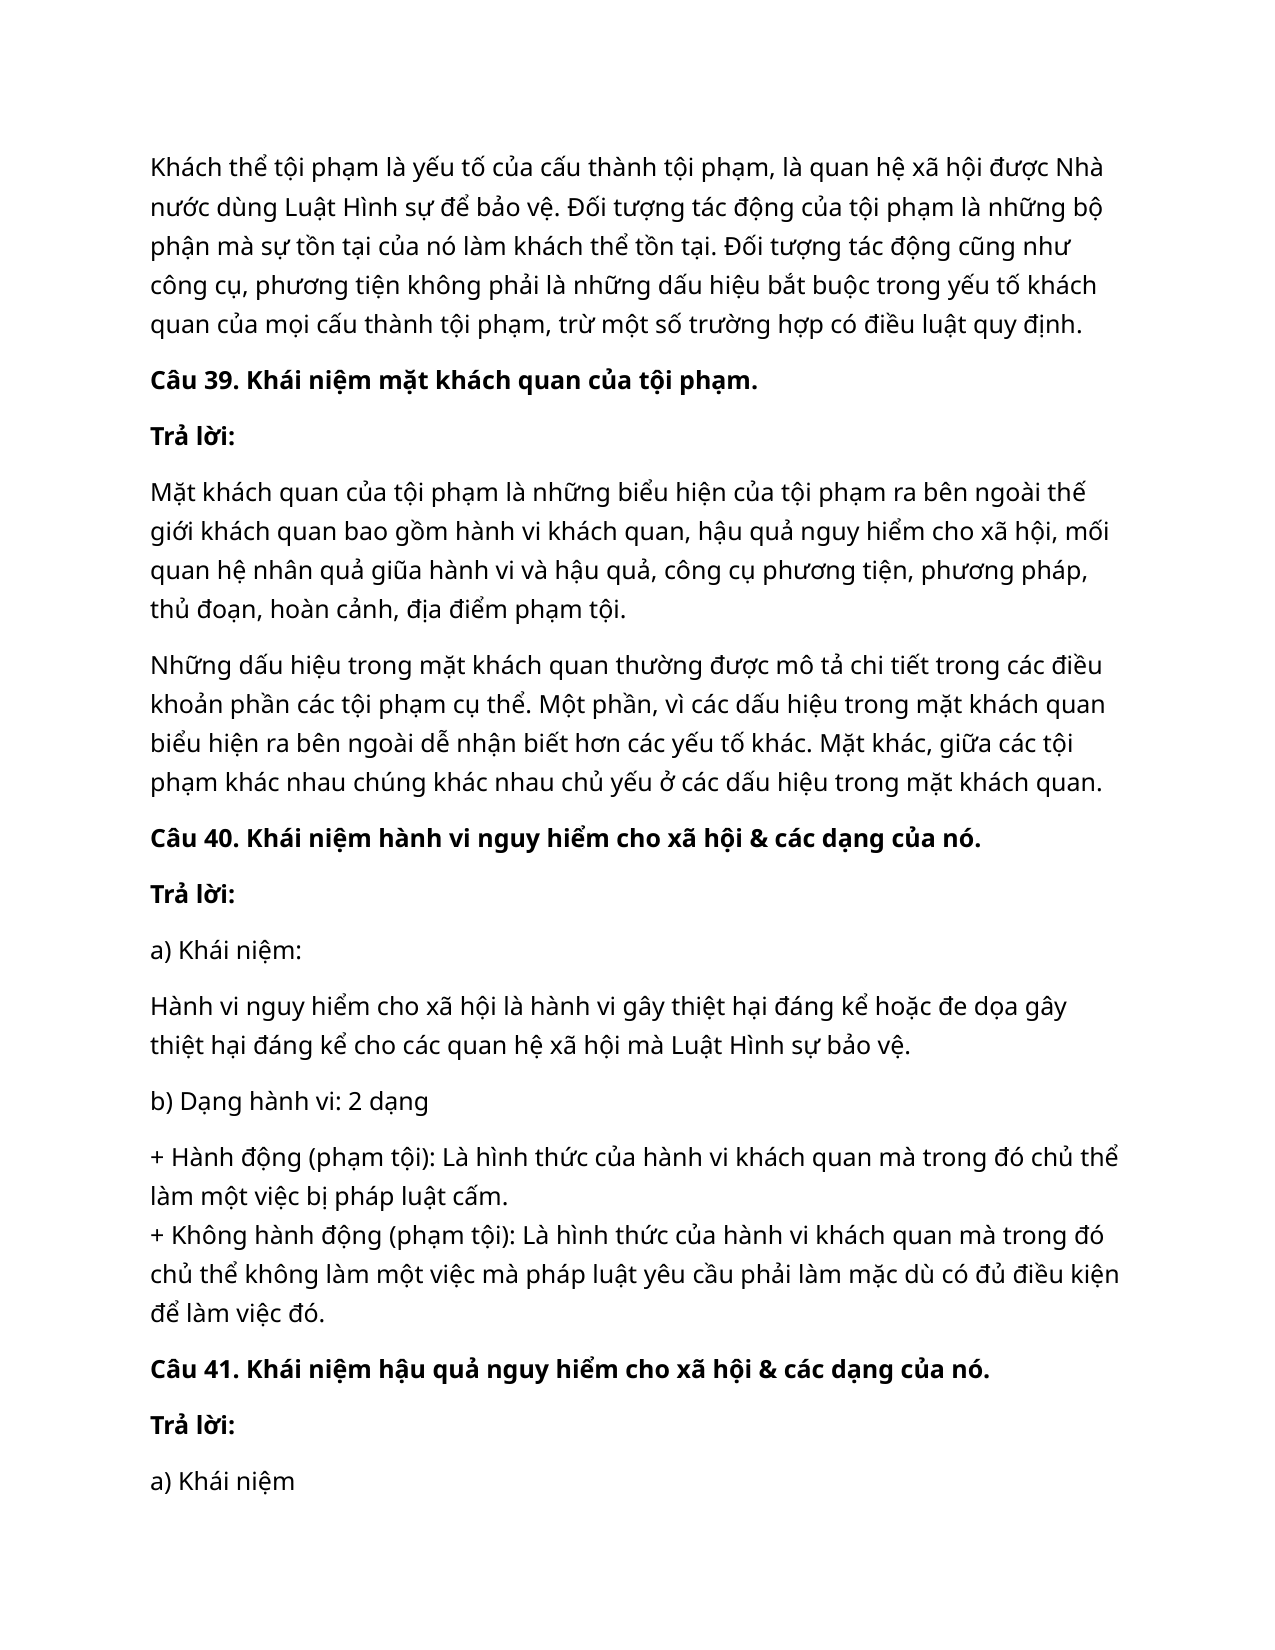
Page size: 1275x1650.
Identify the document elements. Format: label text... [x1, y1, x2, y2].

text Câu 41. Khái niệm hậu quả nguy hiểm cho xã hội & các dạng của nó. [150, 1352, 1125, 1386]
text Hành vi nguy hiểm cho xã hội là hành vi gây thiệt hại đáng kể hoặc đe dọa gây thiệt hại đáng kể cho các quan hệ xã hội mà Luật Hình sự bảo vệ. [150, 988, 1125, 1062]
text + Hành động (phạm tội): Là hình thức của hành vi khách quan mà trong đó chủ thể làm một việc bị pháp luật cấm. + Không hành động (phạm tội): Là hình thức của hành vi khách quan mà trong đó chủ thể không làm một việc mà pháp luật yêu cầu phải làm mặc dù có đủ điều kiện để làm việc đó. [150, 1139, 1125, 1330]
text Trả lời: [150, 1407, 1125, 1442]
text Trả lời: [150, 877, 1125, 911]
text Mặt khách quan của tội phạm là những biểu hiện của tội phạm ra bên ngoài thế giới khách quan bao gồm hành vi khách quan, hậu quả nguy hiểm cho xã hội, mối quan hệ nhân quả giũa hành vi và hậu quả, công cụ phương tiện, phương pháp, thủ đoạn, hoàn cảnh, địa điểm phạm tội. [150, 474, 1125, 626]
text Trả lời: [150, 418, 1125, 452]
text Câu 39. Khái niệm mặt khách quan của tội phạm. [150, 362, 1125, 397]
text b) Dạng hành vi: 2 dạng [150, 1083, 1125, 1117]
text Khách thể tội phạm là yếu tố của cấu thành tội phạm, là quan hệ xã hội được Nhà nước dùng Luật Hình sự để bảo vệ. Đối tượng tác động của tội phạm là những bộ phận mà sự tồn tại của nó làm khách thể tồn tại. Đối tượng tác động cũng như công cụ, phương tiện không phải là những dấu hiệu bắt buộc trong yếu tố khách quan của mọi cấu thành tội phạm, trừ một số trường hợp có điều luật quy định. [150, 150, 1125, 341]
text Những dấu hiệu trong mặt khách quan thường được mô tả chi tiết trong các điều khoản phần các tội phạm cụ thể. Một phần, vì các dấu hiệu trong mặt khách quan biểu hiện ra bên ngoài dễ nhận biết hơn các yếu tố khác. Mặt khác, giữa các tội phạm khác nhau chúng khác nhau chủ yếu ở các dấu hiệu trong mặt khách quan. [150, 647, 1125, 799]
text Câu 40. Khái niệm hành vi nguy hiểm cho xã hội & các dạng của nó. [150, 821, 1125, 855]
text a) Khái niệm: [150, 932, 1125, 967]
text a) Khái niệm [150, 1463, 1125, 1497]
